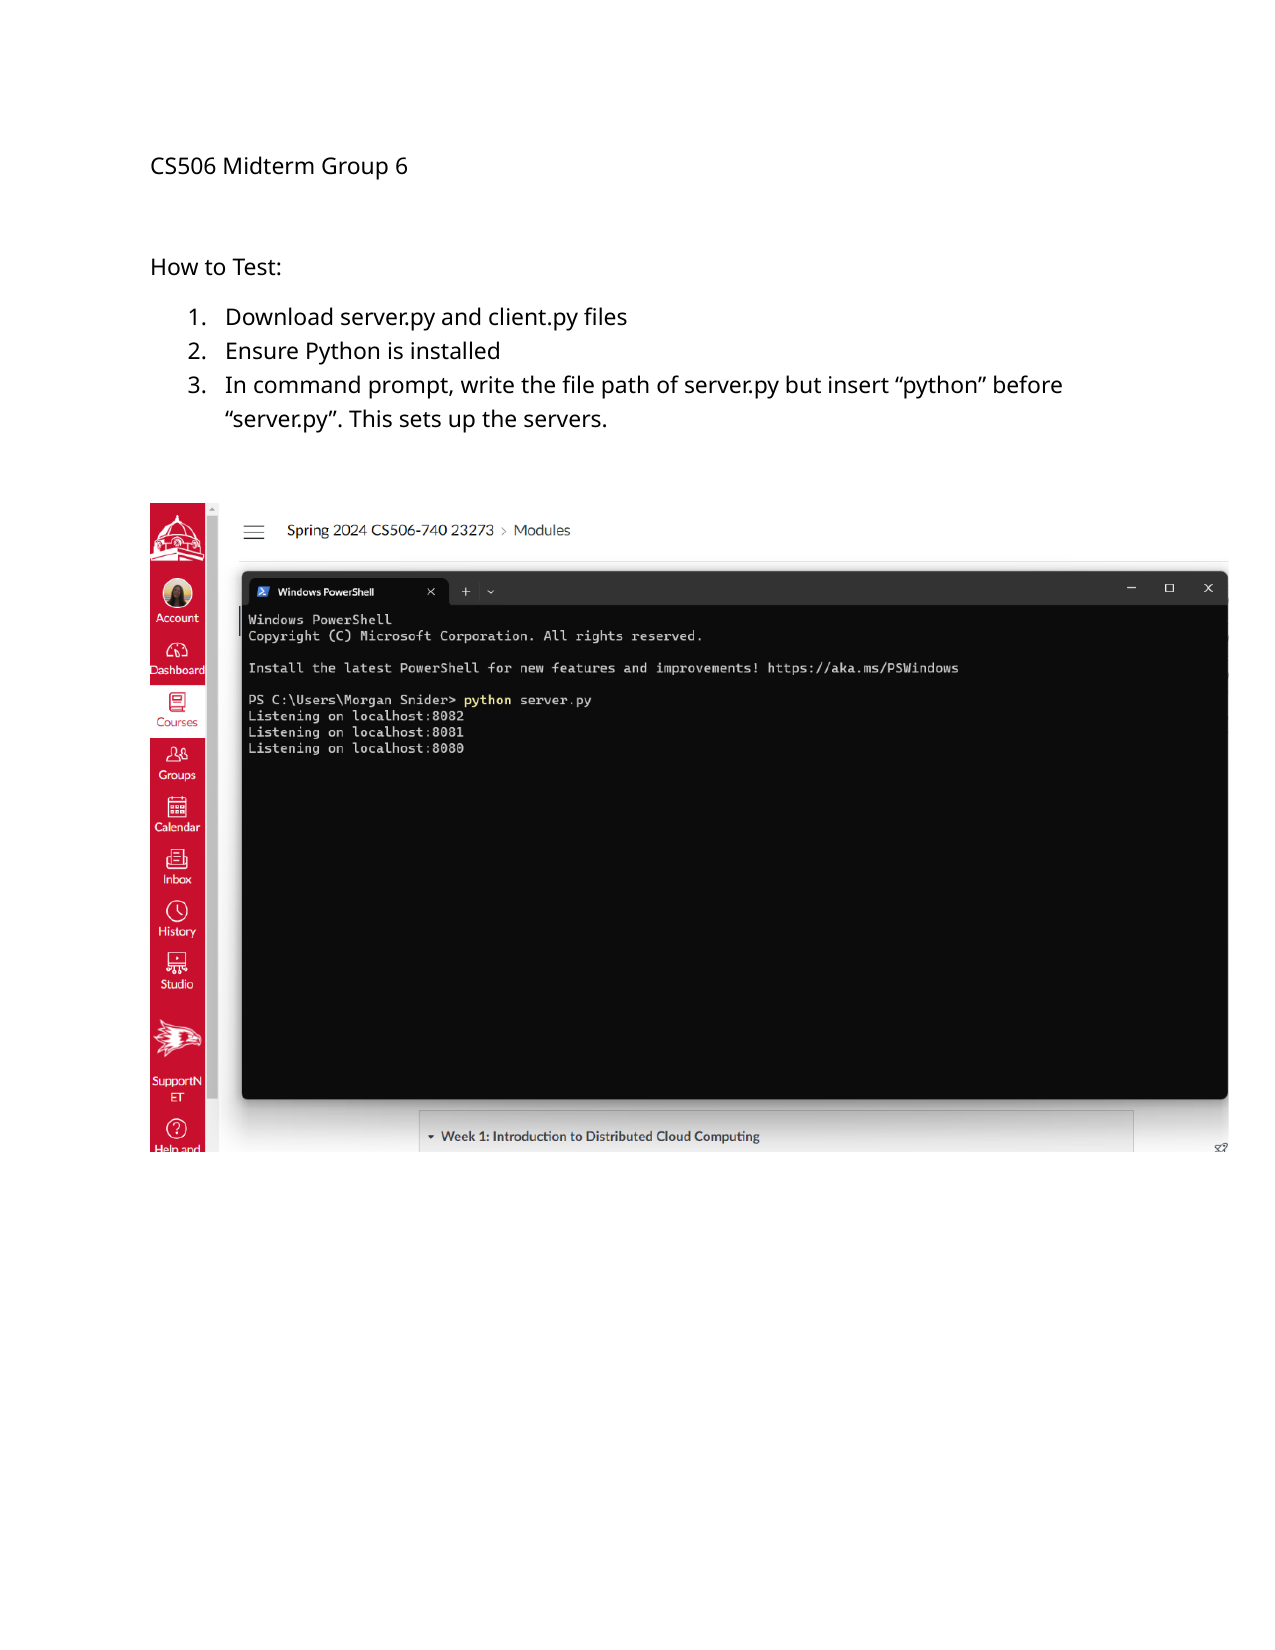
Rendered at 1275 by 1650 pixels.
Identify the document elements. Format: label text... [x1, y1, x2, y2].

text How to Test: [150, 251, 1125, 282]
text CS506 Midterm Group 6 [150, 150, 1125, 181]
list In command prompt, write the file path of server.py but insert “python” before “server.py”. This sets up the servers. [187, 369, 1125, 434]
picture [150, 503, 1229, 1152]
list Download server.py and client.py files [187, 301, 1125, 332]
list Ensure Python is installed [187, 335, 1125, 366]
